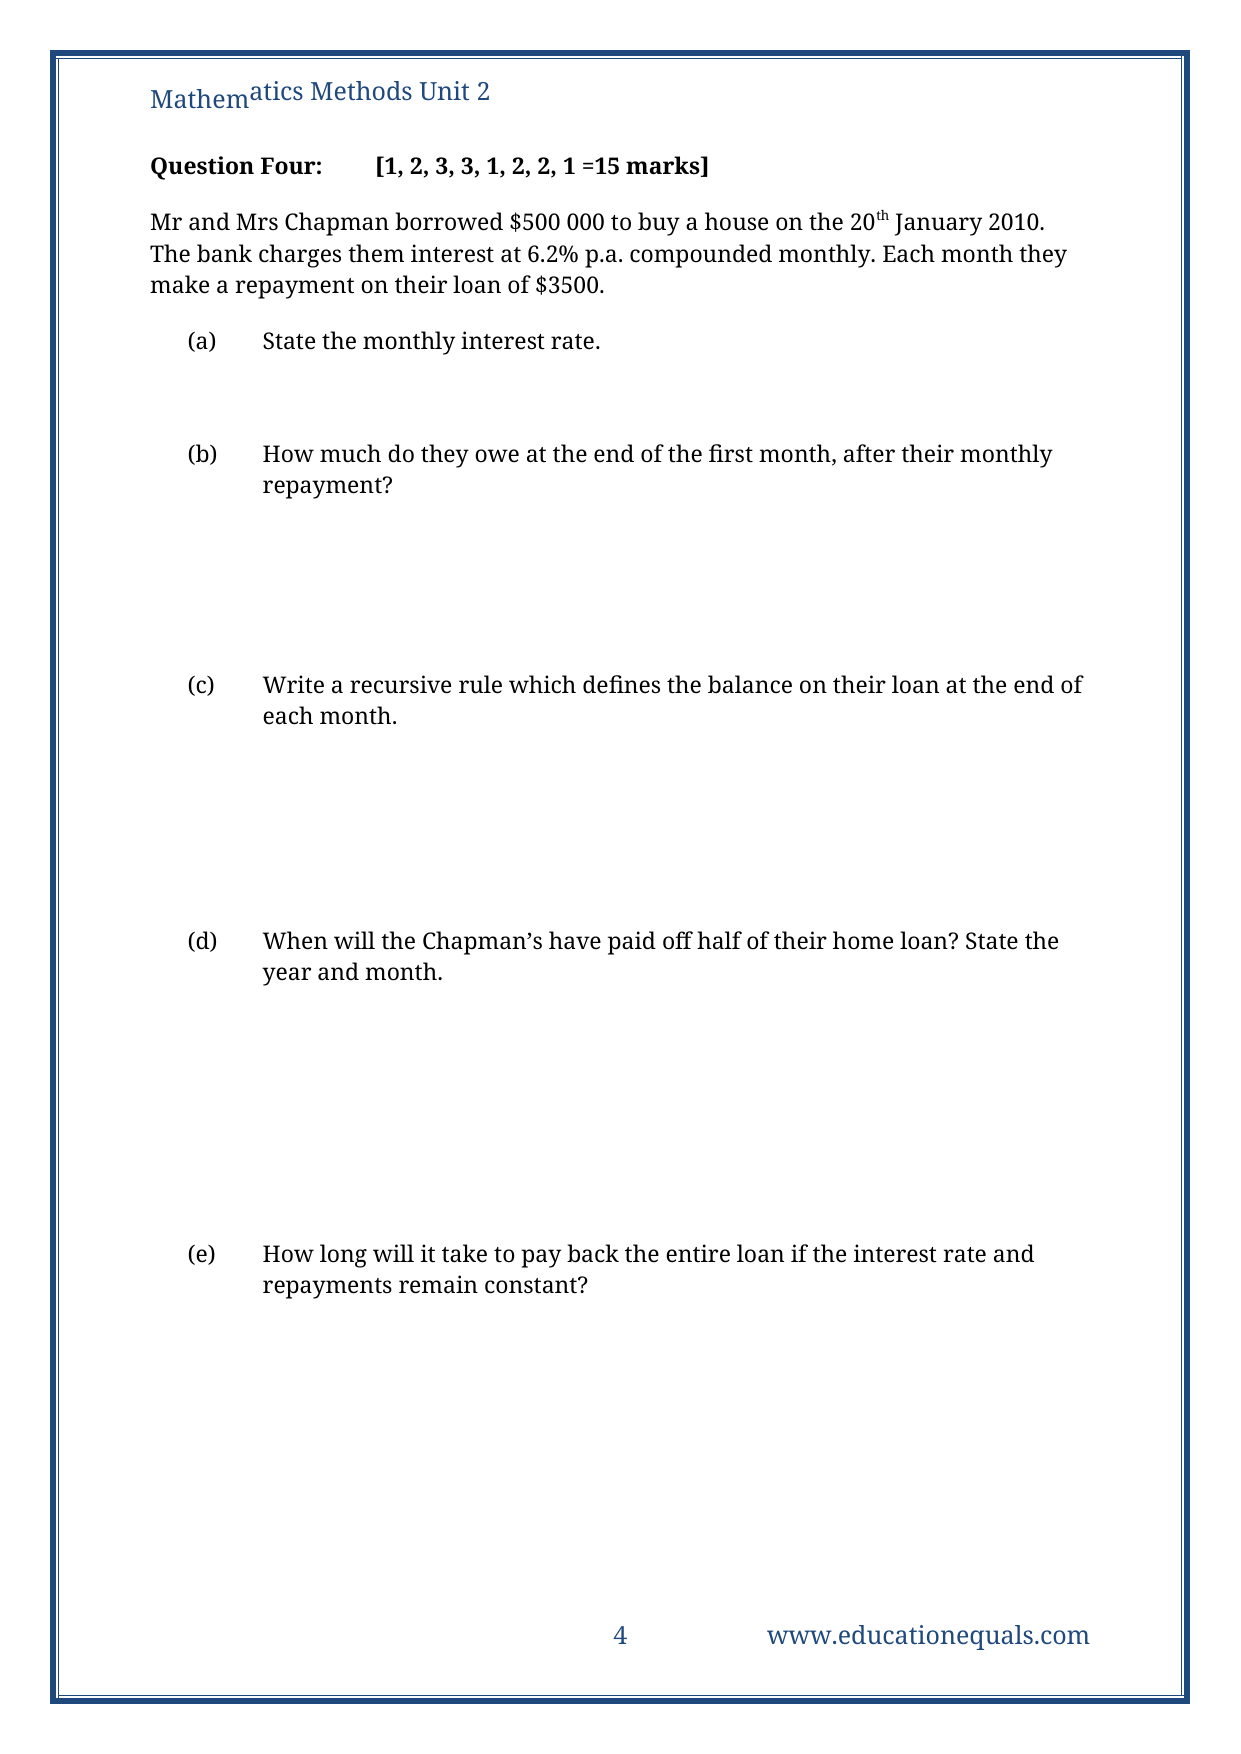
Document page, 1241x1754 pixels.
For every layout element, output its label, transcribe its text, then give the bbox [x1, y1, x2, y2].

text Question Four: [1, 2, 3, 3, 1, 2, 2, 1 =15 marks] [150, 150, 1090, 181]
list How much do they owe at the end of the first month, after their monthly repayment? [187, 437, 1090, 500]
list State the monthly interest rate. [187, 325, 1090, 356]
list When will the Chapman’s have paid off half of their home loan? State the year and month. [187, 925, 1090, 987]
list How long will it take to pay back the entire loan if the interest rate and repayments remain constant? [187, 1237, 1090, 1300]
list Write a recursive rule which defines the balance on their loan at the end of each month. [187, 669, 1090, 731]
text Mr and Mrs Chapman borrowed $500 000 to buy a house on the 20th January 2010. The bank charges them interest at 6.2% p.a. compounded monthly. Each month they make a repayment on their loan of $3500. [150, 206, 1090, 300]
